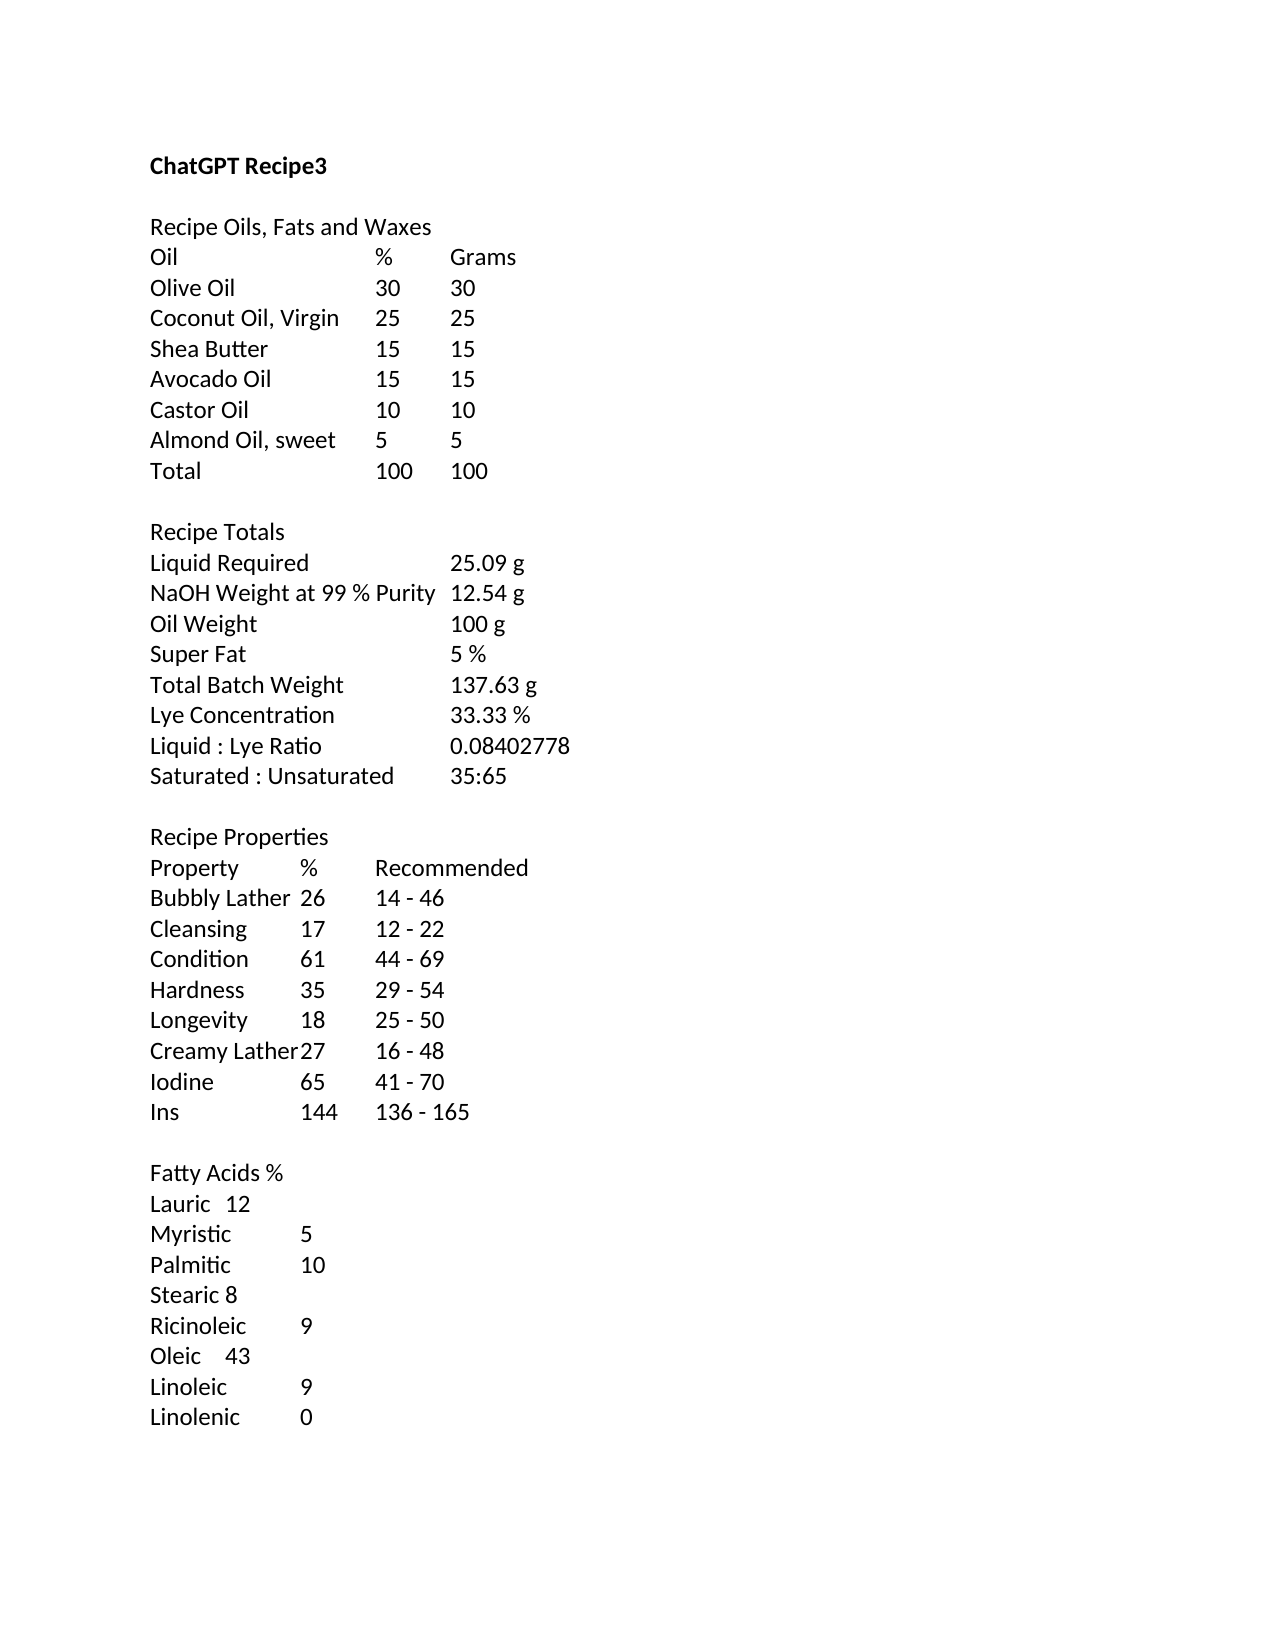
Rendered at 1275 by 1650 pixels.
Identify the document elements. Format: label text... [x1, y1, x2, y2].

text Oil % Grams [150, 242, 1125, 272]
text Avocado Oil 15 15 [150, 364, 1125, 394]
text Shea Butter 15 15 [150, 333, 1125, 364]
text Fatty Acids % [150, 1157, 1125, 1188]
text Coconut Oil, Virgin 25 25 [150, 303, 1125, 333]
text ChatGPT Recipe3 [150, 150, 1125, 181]
text Super Fat 5 % [150, 638, 1125, 669]
text NaOH Weight at 99 % Purity 12.54 g [150, 577, 1125, 608]
text Linolenic 0 [150, 1401, 1125, 1432]
text Condition 61 44 - 69 [150, 943, 1125, 974]
text Cleansing 17 12 - 22 [150, 913, 1125, 943]
text Liquid : Lye Ratio 0.08402778 [150, 730, 1125, 760]
text Lauric 12 [150, 1188, 1125, 1218]
text Saturated : Unsaturated 35:65 [150, 760, 1125, 791]
text Almond Oil, sweet 5 5 [150, 425, 1125, 455]
text Creamy Lather 27 16 - 48 [150, 1035, 1125, 1066]
text Iodine 65 41 - 70 [150, 1066, 1125, 1096]
text Total 100 100 [150, 455, 1125, 486]
text Oleic 43 [150, 1340, 1125, 1371]
text Hardness 35 29 - 54 [150, 974, 1125, 1004]
text Recipe Totals [150, 516, 1125, 547]
text Longevity 18 25 - 50 [150, 1004, 1125, 1035]
text Total Batch Weight 137.63 g [150, 669, 1125, 699]
text Palmitic 10 [150, 1249, 1125, 1279]
text Linoleic 9 [150, 1371, 1125, 1401]
text Oil Weight 100 g [150, 608, 1125, 638]
text Recipe Properties [150, 821, 1125, 852]
text Bubbly Lather 26 14 - 46 [150, 882, 1125, 913]
text Castor Oil 10 10 [150, 394, 1125, 425]
text Property % Recommended [150, 852, 1125, 882]
text Myristic 5 [150, 1218, 1125, 1249]
text Recipe Oils, Fats and Waxes [150, 211, 1125, 242]
text Liquid Required 25.09 g [150, 547, 1125, 577]
text Lye Concentration 33.33 % [150, 699, 1125, 730]
text Ins 144 136 - 165 [150, 1096, 1125, 1127]
text Ricinoleic 9 [150, 1310, 1125, 1340]
text Olive Oil 30 30 [150, 272, 1125, 303]
text Stearic 8 [150, 1279, 1125, 1310]
